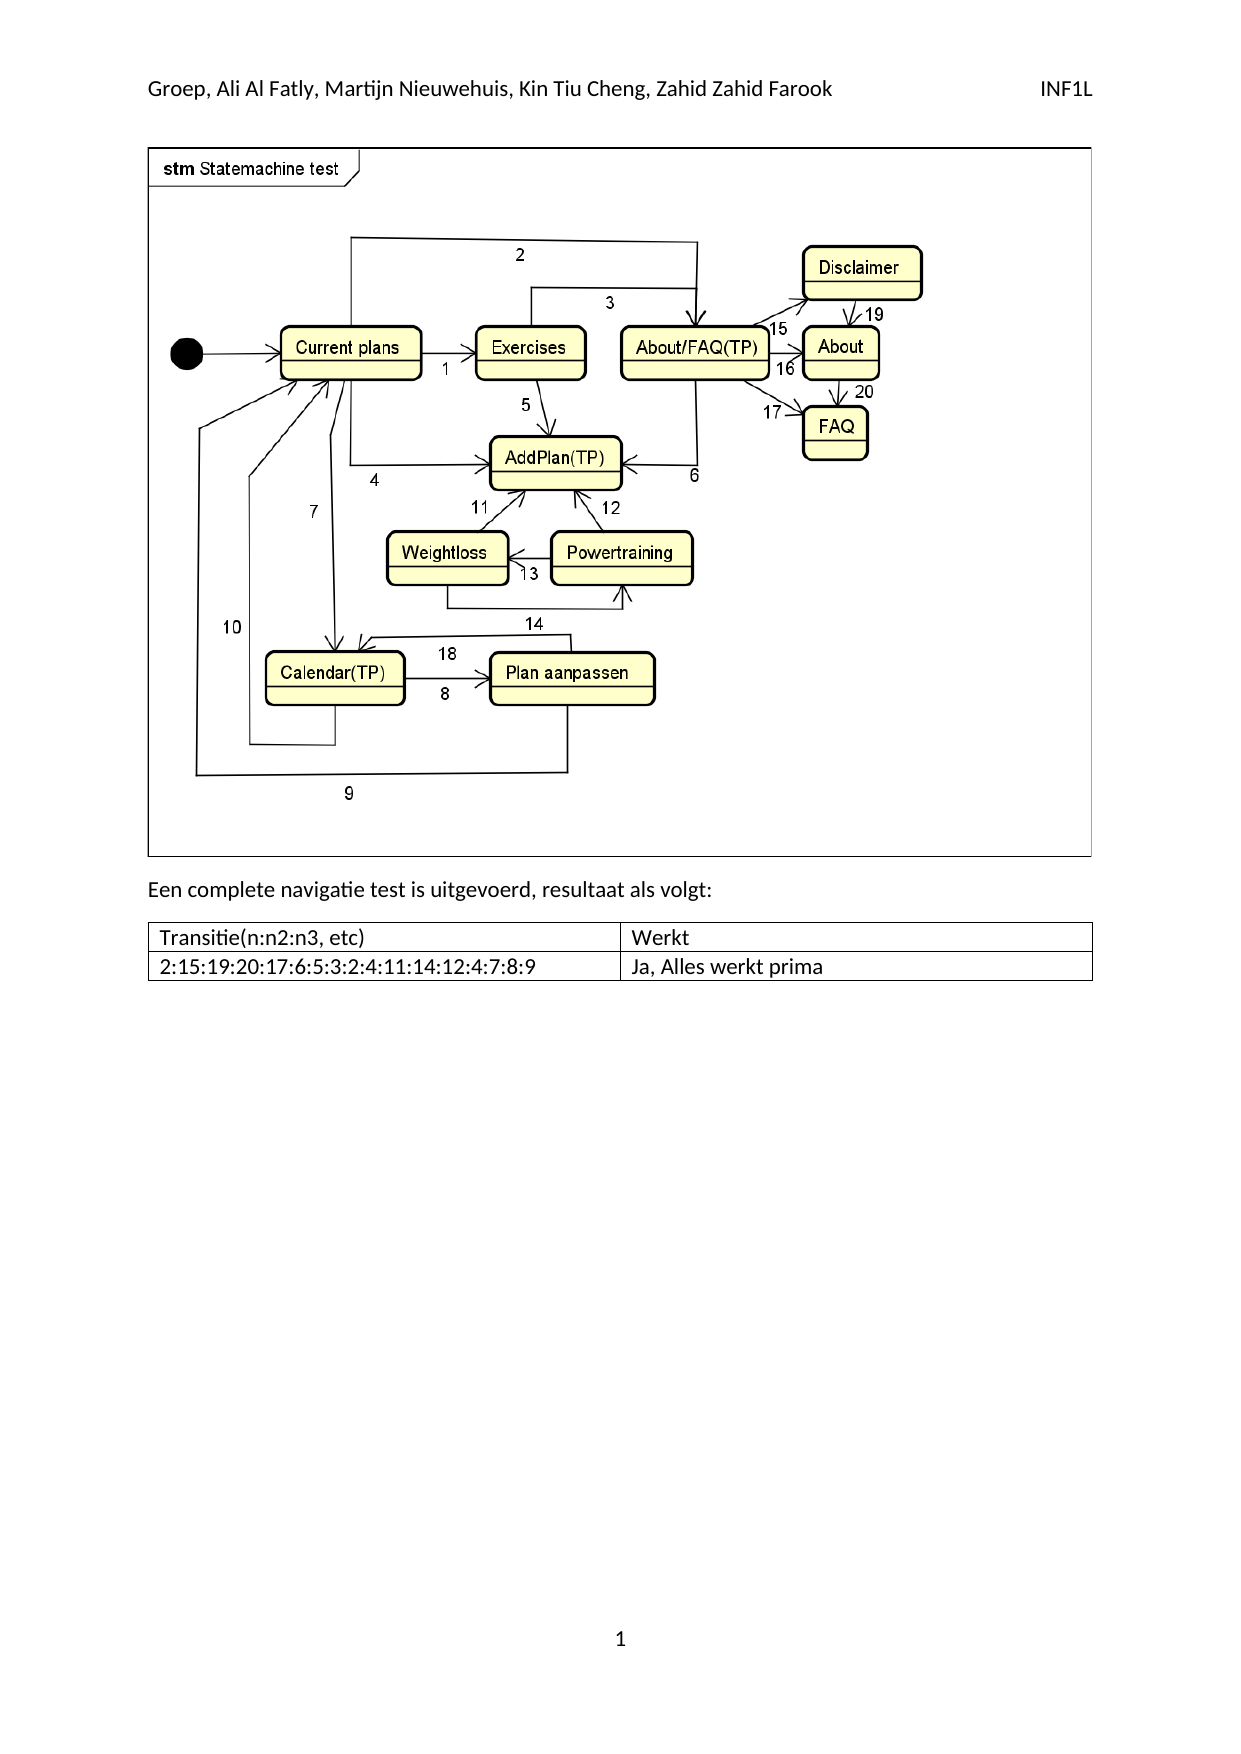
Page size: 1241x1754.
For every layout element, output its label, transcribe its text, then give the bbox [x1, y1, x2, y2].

table_header Werkt [621, 923, 1092, 951]
picture [147, 147, 1092, 857]
table_header Transitie(n:n2:n3, etc) [149, 923, 620, 951]
table_cell Ja, Alles werkt prima [621, 952, 1092, 980]
table_cell 2:15:19:20:17:6:5:3:2:4:11:14:12:4:7:8:9 [149, 952, 620, 980]
text Een complete navigatie test is uitgevoerd, resultaat als volgt: [148, 875, 1093, 903]
